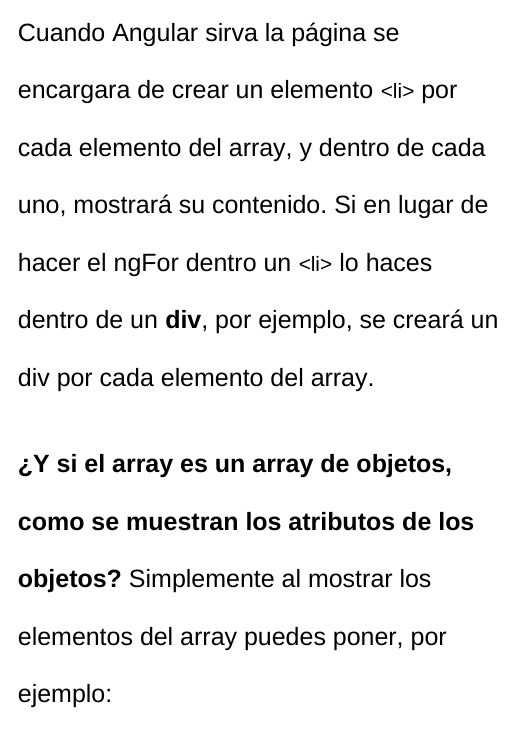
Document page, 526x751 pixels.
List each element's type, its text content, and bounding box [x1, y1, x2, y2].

text Cuando Angular sirva la página se encargara de crear un elemento <li> por cada elemento del array, y dentro de cada uno, mostrará su contenido. Si en lugar de hacer el ngFor dentro un <li> lo haces dentro de un div, por ejemplo, se creará un div por cada elemento del array. [18, 18, 507, 391]
text ¿Y si el array es un array de objetos, como se muestran los atributos de los objetos? Simplemente al mostrar los elementos del array puedes poner, por ejemplo: [18, 449, 507, 708]
